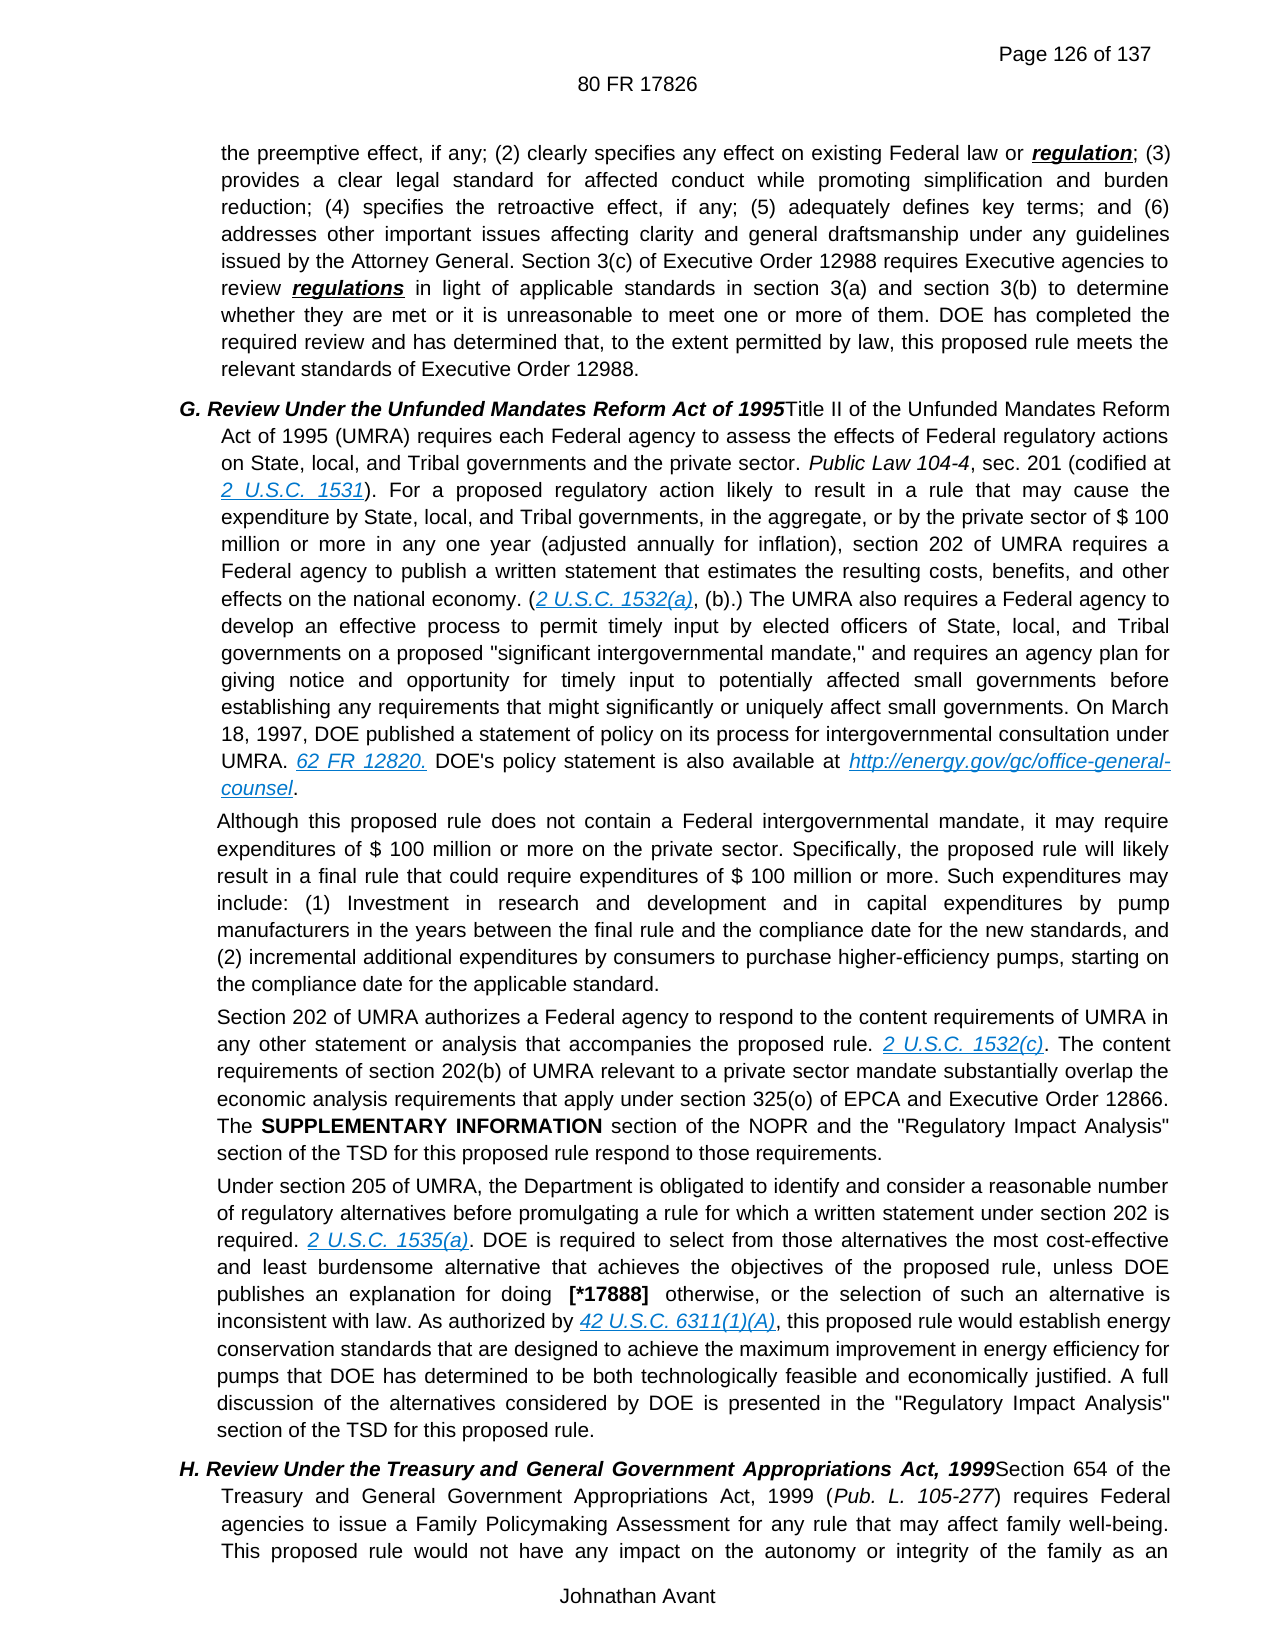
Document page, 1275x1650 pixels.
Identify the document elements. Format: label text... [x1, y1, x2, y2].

list andates Reform Act of 1995Title II of the Unfunded Mandates Reform Act of 1995 (UMRA) requires each Federal agency to assess the effects of Federal regulatory actions on State, local, and Tribal governments and the private sector. Public Law 104-4, sec. 201 (codified at 2 U.S.C. 1531). For a proposed regulatory action likely to result in a rule that may cause the expenditure by State, local, and Tribal governments, in the aggregate, or by the private sector of $ 100 million or more in any one year (adjusted annually for inflation), section 202 of UMRA requires a Federal agency to publish a written statement that estimates the resulting costs, benefits, and other effects on the national economy. (2 U.S.C. 1532(a), (b).) The UMRA also requires a Federal agency to develop an effective process to permit timely input by elected officers of State, local, and Tribal governments on a proposed "significant intergovernmental mandate," and requires an agency plan for giving notice and opportunity for timely input to potentially affected small governments before establishing any requirements that might significantly or uniquely affect small governments. On March 18, 1997, DOE published a statement of policy on its process for intergovernmental consultation under UMRA. 62 FR 12820. DOE's policy statement is also available at http://energy.gov/gc/office-general-counsel. [179, 394, 1171, 800]
text Section 202 of UMRA authorizes a Federal agency to respond to the content requirements of UMRA in any other statement or analysis that accompanies the proposed rule. 2 U.S.C. 1532(c). The content requirements of section 202(b) of UMRA relevant to a private sector mandate substantially overlap the economic analysis requirements that apply under section 325(o) of EPCA and Executive Order 12866. The SUPPLEMENTARY INFORMATION section of the NOPR and the "Regulatory Impact Analysis" section of the TSD for this proposed rule respond to those requirements. [217, 1002, 1171, 1164]
text Under section 205 of UMRA, the Department is obligated to identify and consider a reasonable number of regulatory alternatives before promulgating a rule for which a written statement under section 202 is required. 2 U.S.C. 1535(a). DOE is required to select from those alternatives the most cost-effective and least burdensome alternative that achieves the objectives of the proposed rule, unless DOE publishes an explanation for doing [*17888] otherwise, or the selection of such an alternative is inconsistent with law. As authorized by 42 U.S.C. 6311(1)(A), this proposed rule would establish energy conservation standards that are designed to achieve the maximum improvement in energy efficiency for pumps that DOE has determined to be both technologically feasible and economically justified. A full discussion of the alternatives considered by DOE is presented in the "Regulatory Impact Analysis" section of the TSD for this proposed rule. [217, 1171, 1171, 1442]
text Although this proposed rule does not contain a Federal intergovernmental mandate, it may require expenditures of $ 100 million or more on the private sector. Specifically, the proposed rule will likely result in a final rule that could require expenditures of $ 100 million or more. Such expenditures may include: (1) Investment in research and development and in capital expenditures by pump manufacturers in the years between the final rule and the compliance date for the new standards, and (2) incremental additional expenditures by consumers to purchase higher-efficiency pumps, starting on the compliance date for the applicable standard. [217, 806, 1171, 996]
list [179, 1454, 1171, 1562]
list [179, 137, 1171, 381]
